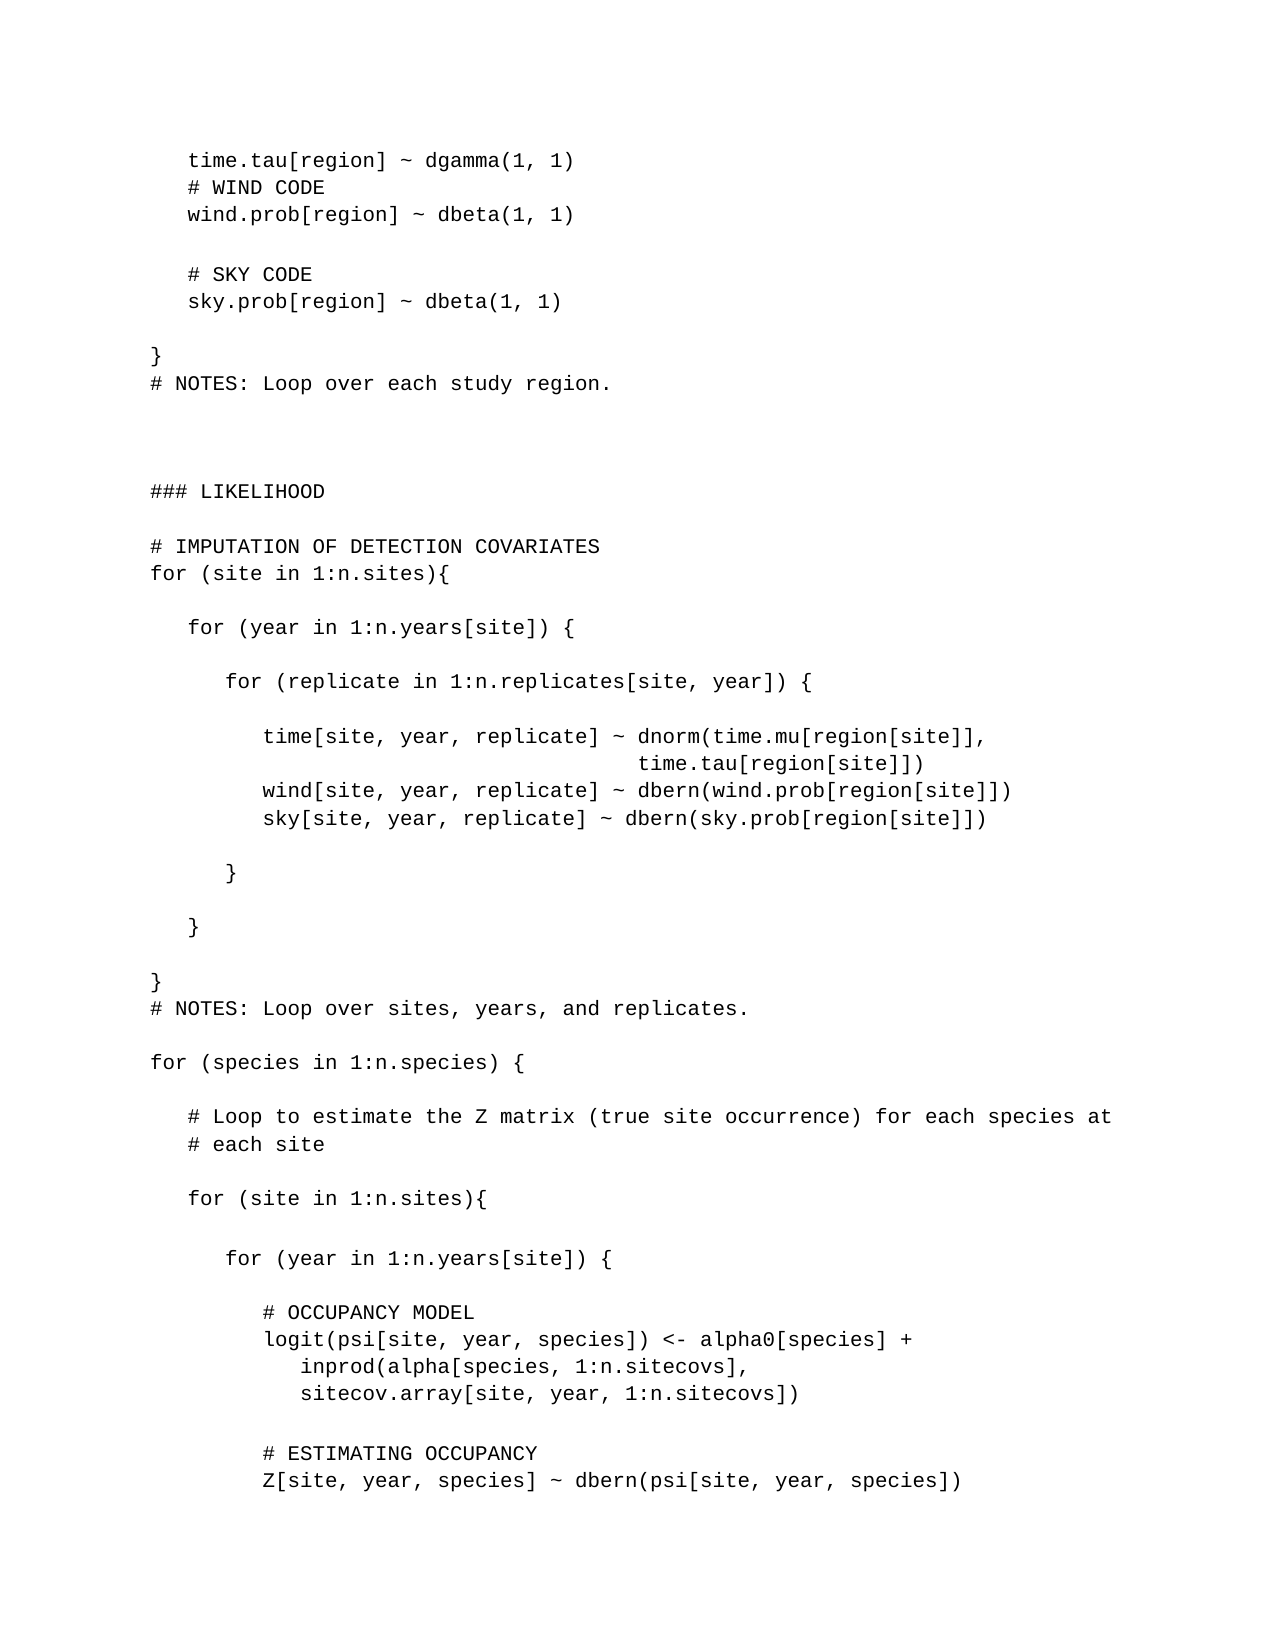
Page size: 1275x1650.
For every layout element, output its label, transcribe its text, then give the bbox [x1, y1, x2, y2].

text for (species in 1:n.species) { [150, 1052, 1125, 1076]
text for (site in 1:n.sites){ [150, 563, 1125, 586]
text # ESTIMATING OCCUPANCY [150, 1443, 1125, 1466]
text } [150, 345, 1125, 369]
text logit(psi[site, year, species]) <- alpha0[species] + [150, 1329, 1125, 1353]
text Z[site, year, species] ~ dbern(psi[site, year, species]) [150, 1470, 1125, 1494]
text } [150, 971, 1125, 994]
text # Loop to estimate the Z matrix (true site occurrence) for each species at [150, 1107, 1125, 1130]
text } [150, 862, 1125, 886]
text # NOTES: Loop over sites, years, and replicates. [150, 998, 1125, 1021]
text for (year in 1:n.years[site]) { [150, 1247, 1125, 1271]
text time.tau[region] ~ dgamma(1, 1) [150, 150, 1125, 174]
text wind[site, year, replicate] ~ dbern(wind.prob[region[site]]) [150, 780, 1125, 804]
text sky[site, year, replicate] ~ dbern(sky.prob[region[site]]) [150, 807, 1125, 831]
text # OCCUPANCY MODEL [150, 1302, 1125, 1326]
text # WIND CODE [150, 177, 1125, 201]
text for (year in 1:n.years[site]) { [150, 617, 1125, 641]
text for (replicate in 1:n.replicates[site, year]) { [150, 672, 1125, 695]
text wind.prob[region] ~ dbeta(1, 1) [150, 204, 1125, 228]
text inprod(alpha[species, 1:n.sitecovs], [225, 1356, 1125, 1380]
text ### LIKELIHOOD [150, 481, 1125, 505]
text # IMPUTATION OF DETECTION COVARIATES [150, 536, 1125, 559]
text time[site, year, replicate] ~ dnorm(time.mu[region[site]], [150, 726, 1125, 749]
text # NOTES: Loop over each study region. [150, 372, 1125, 396]
text # each site [150, 1134, 1125, 1157]
text # SKY CODE [150, 264, 1125, 287]
text for (site in 1:n.sites){ [150, 1188, 1125, 1212]
text time.tau[region[site]]) [600, 753, 1125, 777]
text } [150, 916, 1125, 940]
text sky.prob[region] ~ dbeta(1, 1) [150, 291, 1125, 314]
text sitecov.array[site, year, 1:n.sitecovs]) [225, 1383, 1125, 1407]
